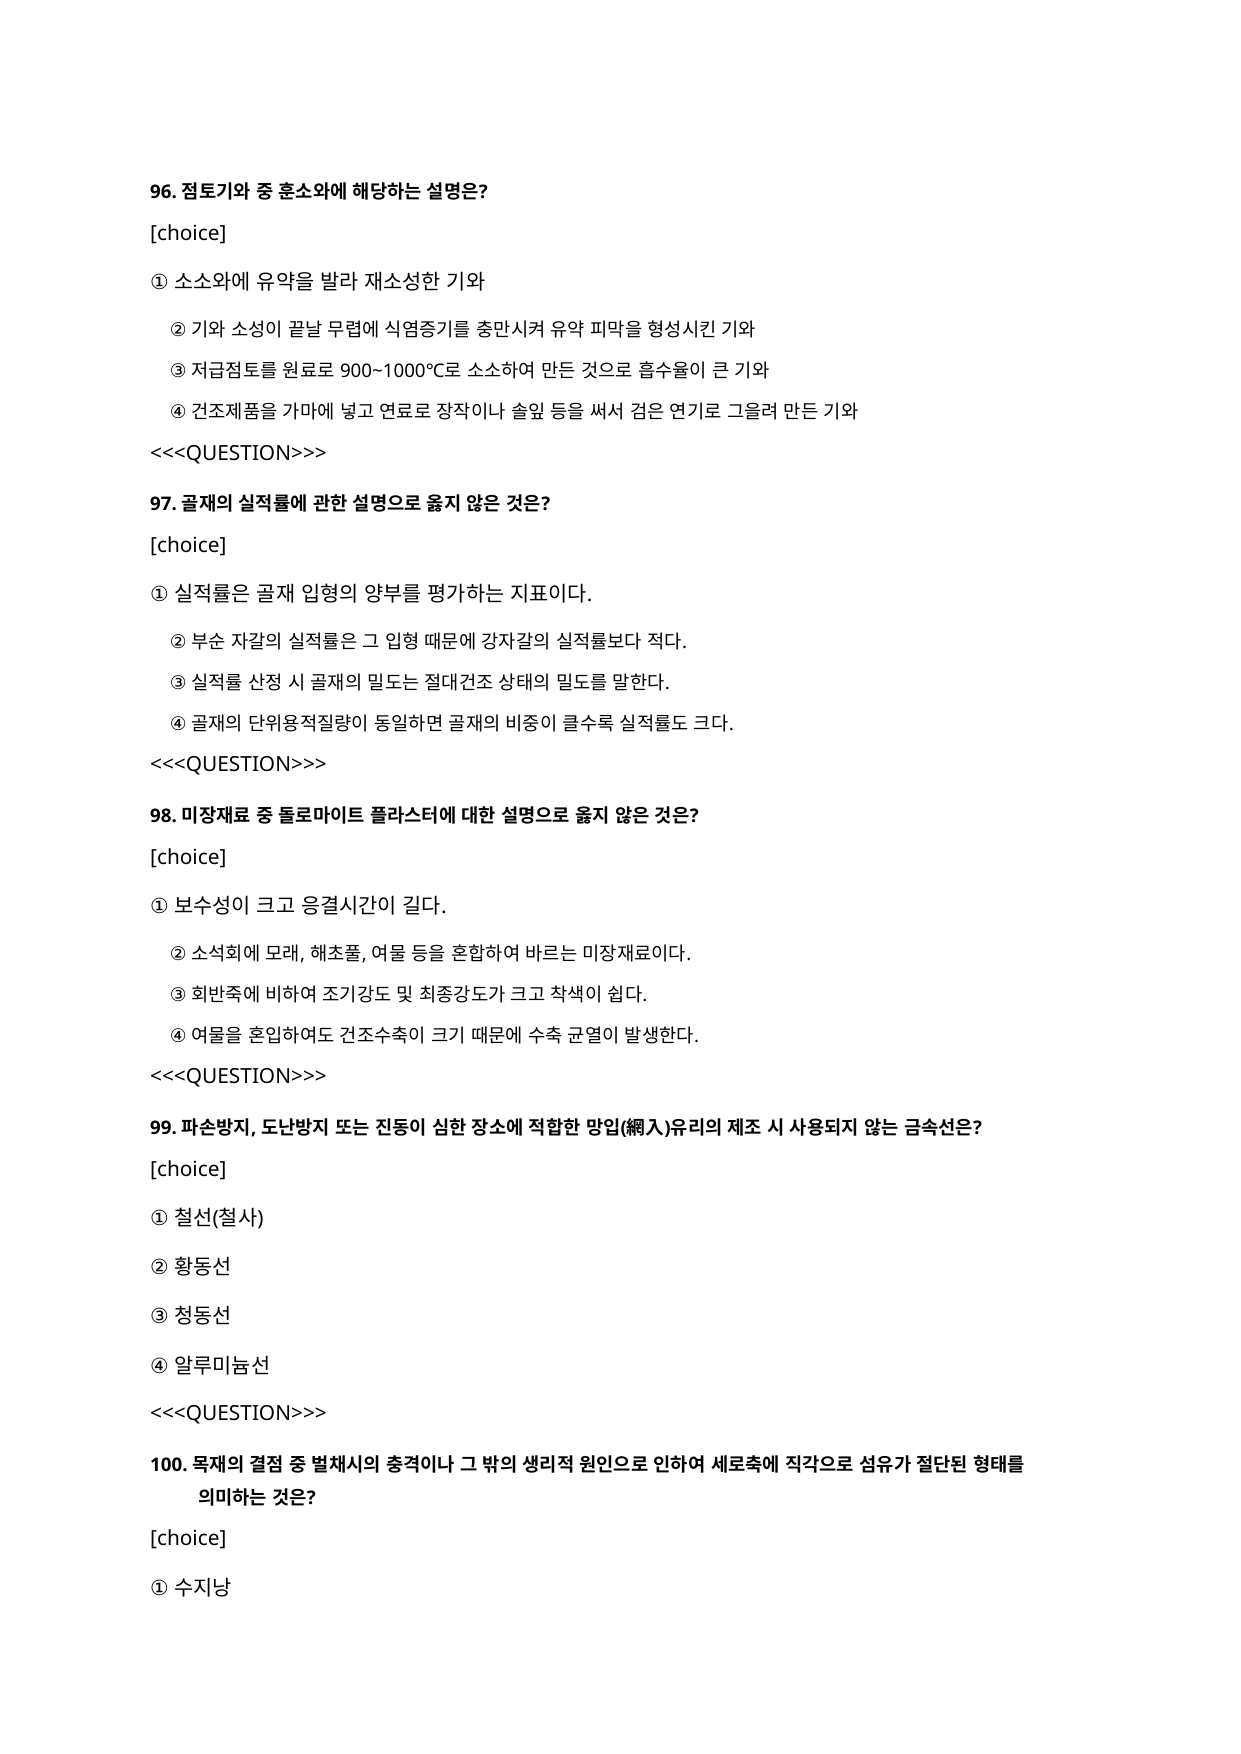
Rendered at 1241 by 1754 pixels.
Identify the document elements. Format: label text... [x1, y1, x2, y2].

text [choice] [150, 1523, 1090, 1552]
text [choice] [150, 530, 1090, 558]
text ① 보수성이 크고 응결시간이 길다. [150, 889, 1090, 919]
text ① 수지낭 [150, 1571, 1090, 1601]
text ② 황동선 [150, 1250, 1090, 1281]
text [choice] [150, 218, 1090, 247]
text ③ 청동선 [150, 1300, 1090, 1330]
text 97. 골재의 실적률에 관한 설명으로 옳지 않은 것은? [150, 489, 1090, 516]
text ② 소석회에 모래, 해초풀, 여물 등을 혼합하여 바르는 미장재료이다. [150, 938, 1090, 966]
text ④ 알루미늄선 [150, 1349, 1090, 1379]
text <<<QUESTION>>> [150, 1398, 1090, 1427]
text ④ 골재의 단위용적질량이 동일하면 골재의 비중이 클수록 실적률도 크다. [150, 708, 1090, 736]
text ① 철선(철사) [150, 1201, 1090, 1231]
text [choice] [150, 1154, 1090, 1182]
text <<<QUESTION>>> [150, 1061, 1090, 1090]
text ④ 건조제품을 가마에 넣고 연료로 장작이나 솔잎 등을 써서 검은 연기로 그을려 만든 기와 [150, 397, 1090, 424]
text ① 소소와에 유약을 발라 재소성한 기와 [150, 265, 1090, 296]
text ③ 실적률 산정 시 골재의 밀도는 절대건조 상태의 밀도를 말한다. [150, 668, 1090, 695]
text ① 실적률은 골재 입형의 양부를 평가하는 지표이다. [150, 577, 1090, 608]
text [choice] [150, 842, 1090, 870]
text ③ 회반죽에 비하여 조기강도 및 최종강도가 크고 착색이 쉽다. [150, 979, 1090, 1007]
text 99. 파손방지, 도난방지 또는 진동이 심한 장소에 적합한 망입(網入)유리의 제조 시 사용되지 않는 금속선은? [150, 1113, 1090, 1140]
text ④ 여물을 혼입하여도 건조수축이 크기 때문에 수축 균열이 발생한다. [150, 1020, 1090, 1048]
text <<<QUESTION>>> [150, 749, 1090, 778]
text ③ 저급점토를 원료로 900~1000℃로 소소하여 만든 것으로 흡수율이 큰 기와 [150, 356, 1090, 383]
text ② 부순 자갈의 실적률은 그 입형 때문에 강자갈의 실적률보다 적다. [150, 627, 1090, 654]
text 100. 목재의 결점 중 벌채시의 충격이나 그 밖의 생리적 원인으로 인하여 세로축에 직각으로 섬유가 절단된 형태를 의미하는 것은? [150, 1450, 1090, 1510]
text ② 기와 소성이 끝날 무렵에 식염증기를 충만시켜 유약 피막을 형성시킨 기와 [150, 315, 1090, 342]
text 96. 점토기와 중 훈소와에 해당하는 설명은? [150, 177, 1090, 204]
text 98. 미장재료 중 돌로마이트 플라스터에 대한 설명으로 옳지 않은 것은? [150, 801, 1090, 828]
text <<<QUESTION>>> [150, 438, 1090, 466]
